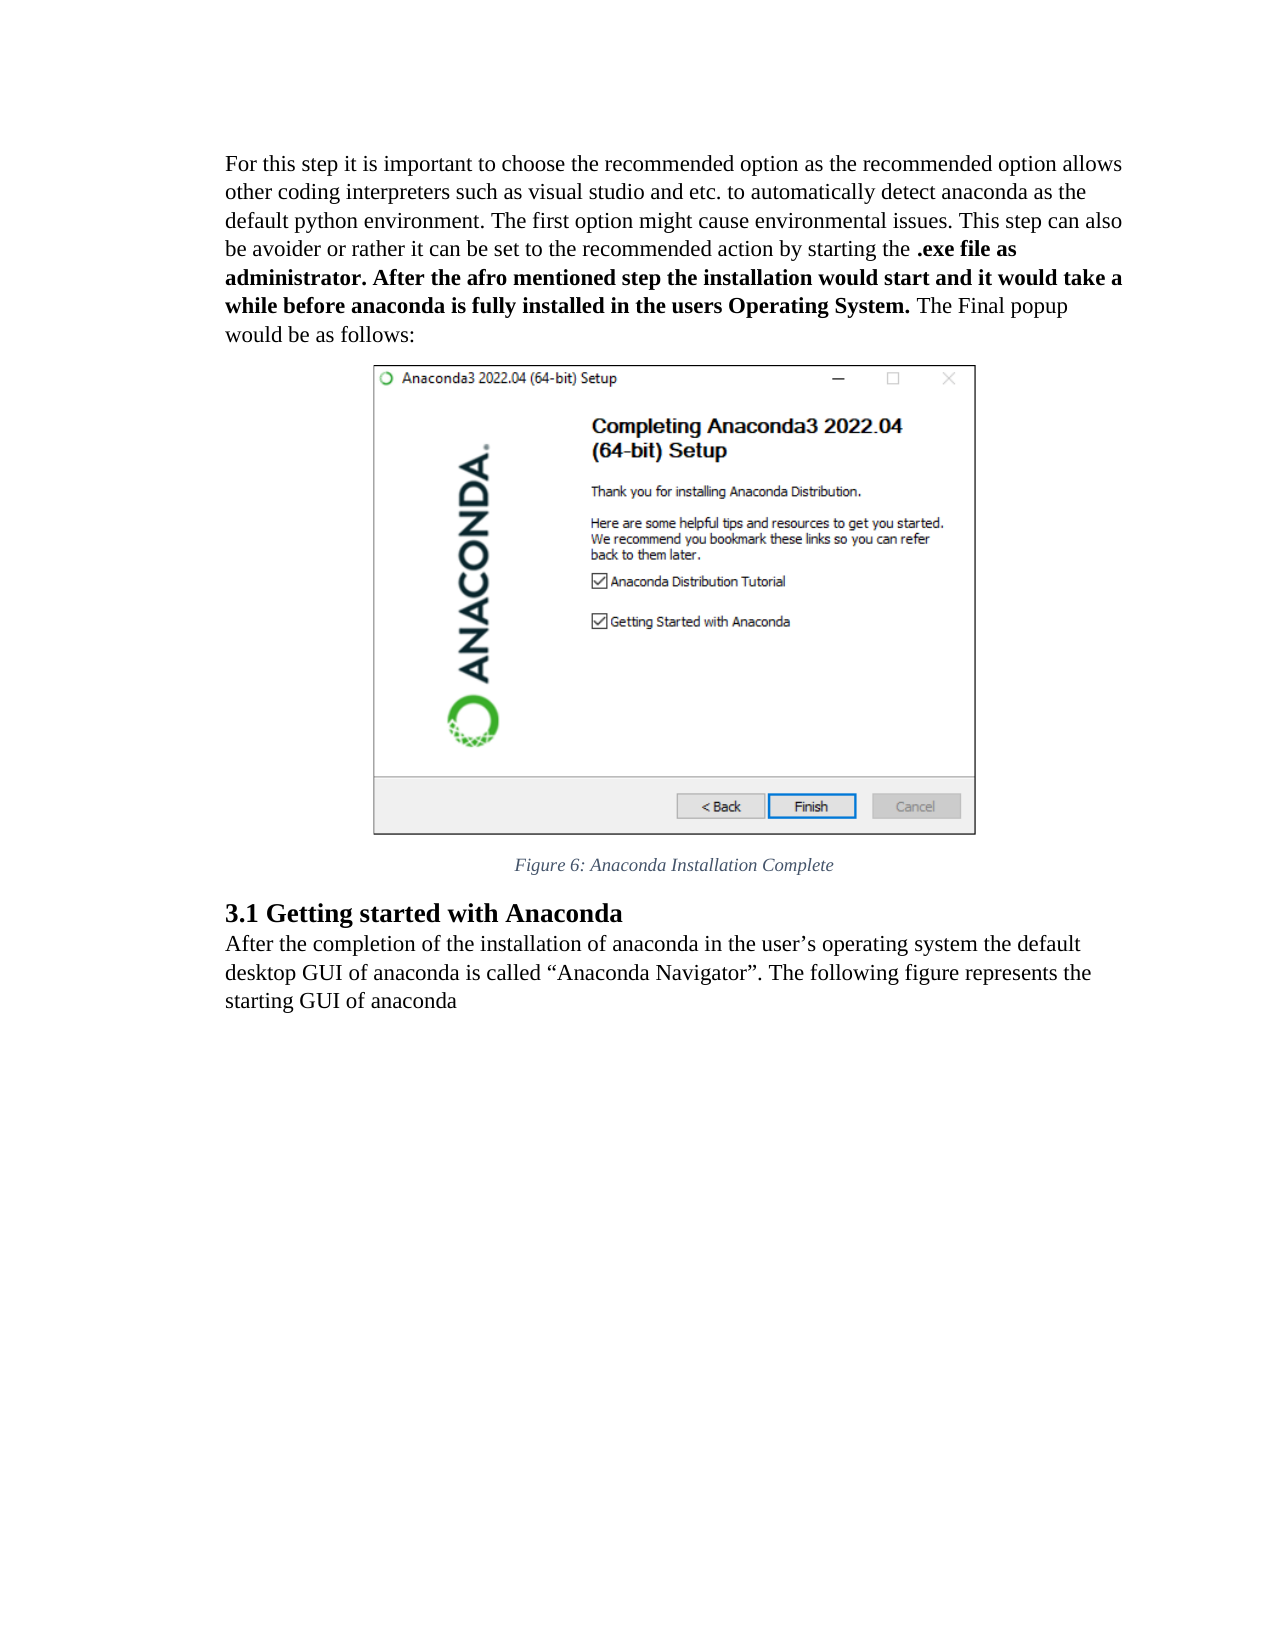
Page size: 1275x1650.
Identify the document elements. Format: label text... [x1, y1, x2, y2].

text After the completion of the installation of anaconda in the user’s operating system the default desktop GUI of anaconda is called “Anaconda Navigator”. The following figure represents the starting GUI of anaconda [225, 930, 1125, 1013]
text Figure 6: Anaconda Installation Complete [225, 854, 1125, 876]
subtitle 3.1 Getting started with Anaconda [225, 897, 1125, 928]
picture [373, 365, 977, 836]
text For this step it is important to choose the recommended option as the recommended option allows other coding interpreters such as visual studio and etc. to automatically detect anaconda as the default python environment. The first option might cause environmental issues. This step can also be avoider or rather it can be set to the recommended action by starting the .exe file as administrator. After the afro mentioned step the installation would start and it would take a while before anaconda is fully installed in the users Operating System. The Final popup would be as follows: [225, 150, 1125, 347]
